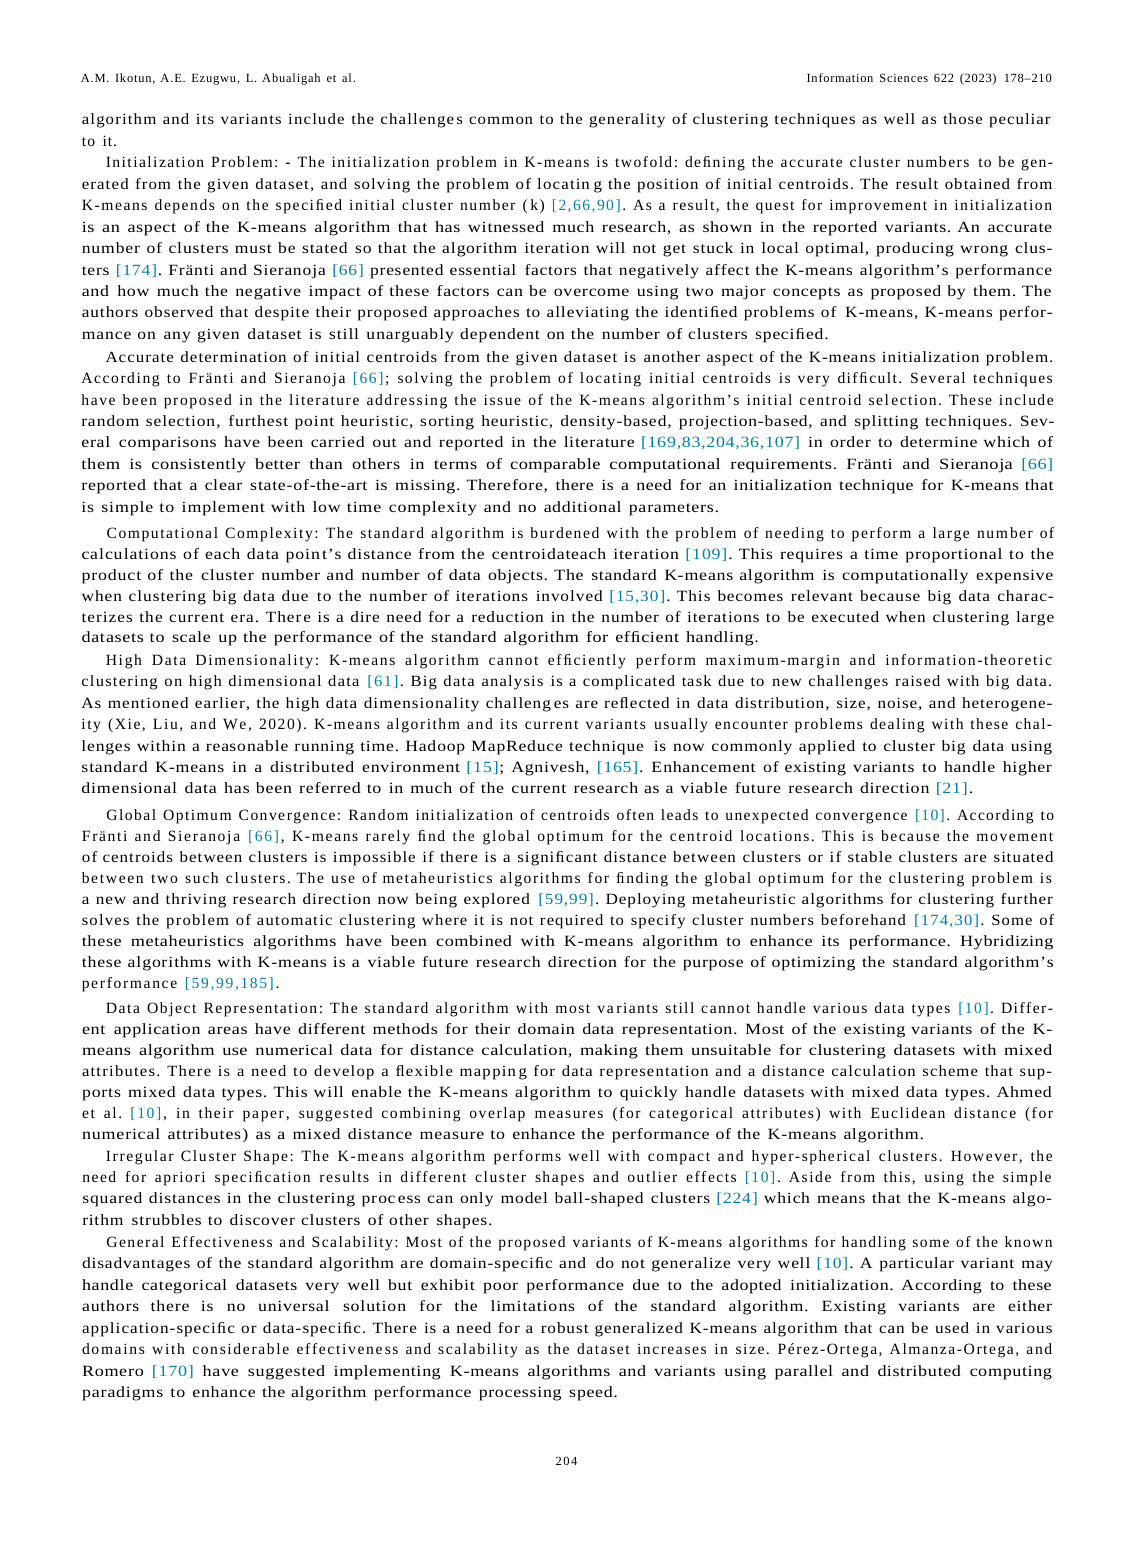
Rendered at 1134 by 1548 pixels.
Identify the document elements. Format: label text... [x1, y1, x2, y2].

picture [250, 978, 256, 988]
picture [825, 1258, 830, 1268]
picture [965, 1003, 970, 1013]
picture [936, 782, 940, 795]
picture [641, 595, 648, 601]
picture [915, 914, 919, 927]
picture [722, 548, 726, 561]
picture [959, 1002, 963, 1015]
picture [359, 264, 363, 277]
picture [931, 810, 935, 820]
picture [843, 1257, 847, 1270]
text Global Optimum Convergence: Random initialization of centroids often leads to unexpected convergence [10]. According to Fränti and Sieranoja [66], K-means rarely ﬁnd the global optimum for the centroid locations. This is because the movement of centroids between clusters is impossible if there is a signiﬁcant distance between clusters or if stable clusters are situated between two such clusters. The use of metaheuristics algorithms for ﬁnding the global optimum for the clustering problem is a new and thriving research direction now being explored [59,99]. Deploying metaheuristic algorithms for clustering further solves the problem of automatic clustering where it is not required to specify cluster numbers beforehand [174,30]. Some of these metaheuristics algorithms have been combined with K-means algorithm to enhance its performance. Hybridizing these algorithms with K-means is a viable future research direction for the purpose of optimizing the standard algorithm’s performance [59,99,185]. [82, 805, 1054, 992]
picture [333, 264, 337, 275]
picture [360, 376, 366, 383]
picture [786, 439, 791, 447]
picture [642, 436, 646, 449]
picture [753, 1192, 757, 1205]
picture [916, 809, 920, 822]
text A.M. Ikotun, A.E. Ezugwu, L. Abualigah et al. Information Sciences 622 (2023) 178–210 [81, 72, 1054, 86]
picture [152, 1365, 156, 1378]
text General Effectiveness and Scalability: Most of the proposed variants of K-means algorithms for handling some of the known disadvantages of the standard algorithm are domain-speciﬁc and do not generalize very well [10]. A particular variant may handle categorical datasets very well but exhibit poor performance due to the adopted initialization. According to these authors there is no universal solution for the limitations of the standard algorithm. Existing variants are either application-speciﬁc or data-speciﬁc. There is a need for a robust generalized K-means algorithm that can be used in various domains with considerable effectiveness and scalability as the dataset increases in size. Pérez-Ortega, Almanza-Ortega, and Romero [170] have suggested implementing K-means algorithms and variants using parallel and distributed computing paradigms to enhance the algorithm performance processing speed. [82, 1233, 1053, 1401]
picture [761, 1175, 767, 1182]
text High Data Dimensionality: K-means algorithm cannot efﬁciently perform maximum-margin and information-theoretic clustering on high dimensional data [61]. Big data analysis is a complicated task due to new challenges raised with big data. As mentioned earlier, the high data dimensionality challenges are reﬂected in data distribution, size, noise, and heterogene- ity (Xie, Liu, and We, 2020). K-means algorithm and its current variants usually encounter problems dealing with these chal- lenges within a reasonable running time. Hadoop MapReduce technique is now commonly applied to cluster big data using standard K-means in a distributed environment [15]; Agnivesh, [165]. Enhancement of existing variants to handle higher dimensional data has been referred to in much of the current research as a viable future research direction [21]. [81, 651, 1053, 797]
picture [610, 590, 614, 601]
picture [134, 267, 139, 275]
text Accurate determination of initial centroids from the given dataset is another aspect of the K-means initialization problem. According to Fränti and Sieranoja [66]; solving the problem of locating initial centroids is very difﬁcult. Several techniques have been proposed in the literature addressing the issue of the K-means algorithm’s initial centroid selection. These include random selection, furthest point heuristic, sorting heuristic, density-based, projection-based, and splitting techniques. Sev- eral comparisons have been carried out and reported in the literature [169,83,204,36,107] in order to determine which of them is consistently better than others in terms of comparable computational requirements. Fränti and Sieranoja [66] reported that a clear state-of-the-art is missing. Therefore, there is a need for an initialization technique for K-means that is simple to implement with low time complexity and no additional parameters. [81, 347, 1054, 516]
picture [147, 1108, 151, 1118]
picture [539, 893, 543, 904]
picture [795, 436, 799, 449]
picture [717, 1192, 721, 1203]
picture [375, 680, 382, 686]
text Computational Complexity: The standard algorithm is burdened with the problem of needing to perform a large number of calculations of each data point’s distance from the centroidateach iteration [109]. This requires a time proportional to the product of the cluster number and number of data objects. The standard K-means algorithm is computationally expensive when clustering big data due to the number of iterations involved [15,30]. This becomes relevant because big data charac- terizes the current era. There is a dire need for a reduction in the number of iterations to be executed when clustering large datasets to scale up the performance of the standard algorithm for efﬁcient handling. [81, 524, 1054, 646]
picture [170, 1368, 175, 1376]
text Initialization Problem: - The initialization problem in K-means is twofold: deﬁning the accurate cluster numbers to be gen- erated from the given dataset, and solving the problem of locating the position of initial centroids. The result obtained from K-means depends on the speciﬁed initial cluster number (k) [2,66,90]. As a result, the quest for improvement in initialization is an aspect of the K-means algorithm that has witnessed much research, as shown in the reported variants. An accurate number of clusters must be stated so that the algorithm iteration will not get stuck in local optimal, producing wrong clus- ters [174]. Fränti and Sieranoja [66] presented essential factors that negatively affect the K-means algorithm’s performance and how much the negative impact of these factors can be overcome using two major concepts as proposed by them. The authors observed that despite their proposed approaches to alleviating the identiﬁed problems of K-means, K-means perfor- mance on any given dataset is still unarguably dependent on the number of clusters speciﬁed. [82, 153, 1053, 343]
picture [249, 830, 253, 843]
picture [368, 675, 372, 688]
picture [1048, 458, 1052, 471]
text algorithm and its variants include the challenges common to the generality of clustering techniques as well as those peculiar to it. [82, 110, 1053, 149]
picture [633, 761, 637, 774]
picture [597, 761, 601, 774]
picture [131, 1107, 135, 1120]
picture [152, 264, 156, 277]
picture [384, 676, 389, 686]
text Irregular Cluster Shape: The K-means algorithm performs well with compact and hyper-spherical clusters. However, the need for apriori speciﬁcation results in different cluster shapes and outlier effects [10]. Aside from this, using the simple squared distances in the clustering process can only model ball-shaped clusters [224] which means that the K-means algo- rithm strubbles to discover clusters of other shapes. [82, 1147, 1053, 1228]
text Data Object Representation: The standard algorithm with most variants still cannot handle various data types [10]. Differ- ent application areas have different methods for their domain data representation. Most of the existing variants of the K- means algorithm use numerical data for distance calculation, making them unsuitable for clustering datasets with mixed attributes. There is a need to develop a ﬂexible mapping for data representation and a distance calculation scheme that sup- ports mixed data types. This will enable the K-means algorithm to quickly handle datasets with mixed data types. Ahmed et al. [10], in their paper, suggested combining overlap measures (for categorical attributes) with Euclidean distance (for numerical attributes) as a mixed distance measure to enhance the performance of the K-means algorithm. [82, 999, 1053, 1142]
picture [932, 917, 937, 925]
